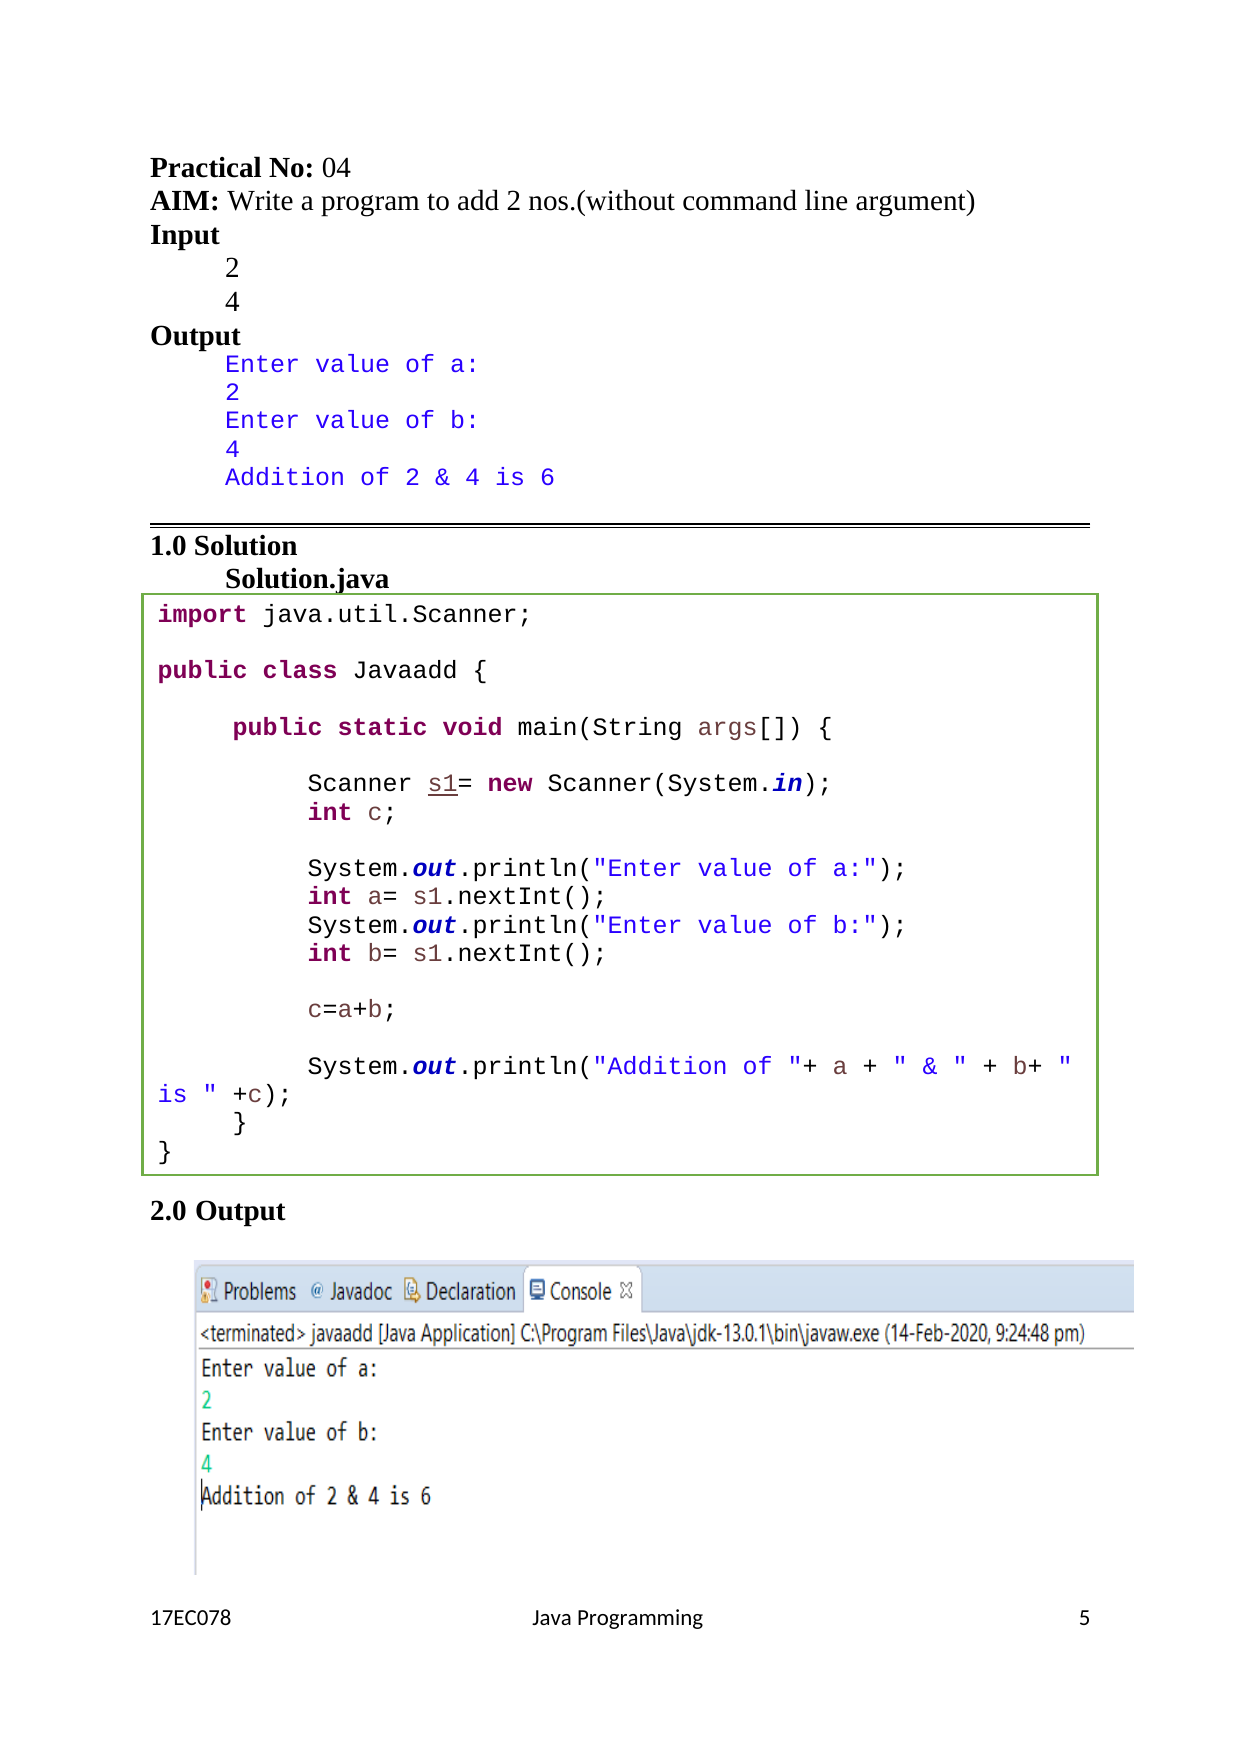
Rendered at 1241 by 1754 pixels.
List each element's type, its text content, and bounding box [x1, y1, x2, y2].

text Enter value of a: [150, 351, 1090, 379]
text 4 [150, 436, 1090, 464]
text Addition of 2 & 4 is 6 [150, 464, 1090, 493]
text AIM: Write a program to add 2 nos.(without command line argument) [150, 183, 1090, 217]
text Enter value of b: [150, 408, 1090, 436]
text Practical No: 04 [150, 150, 1090, 183]
text 2 [150, 379, 1090, 408]
text Output [150, 318, 1090, 351]
text Solution.java [150, 562, 1090, 593]
text 4 [150, 284, 1090, 318]
text Input [150, 217, 1090, 251]
text 1.0 Solution [150, 528, 1090, 562]
picture [193, 1260, 1134, 1575]
text 2 [150, 251, 1090, 284]
list Output [150, 1193, 1090, 1227]
